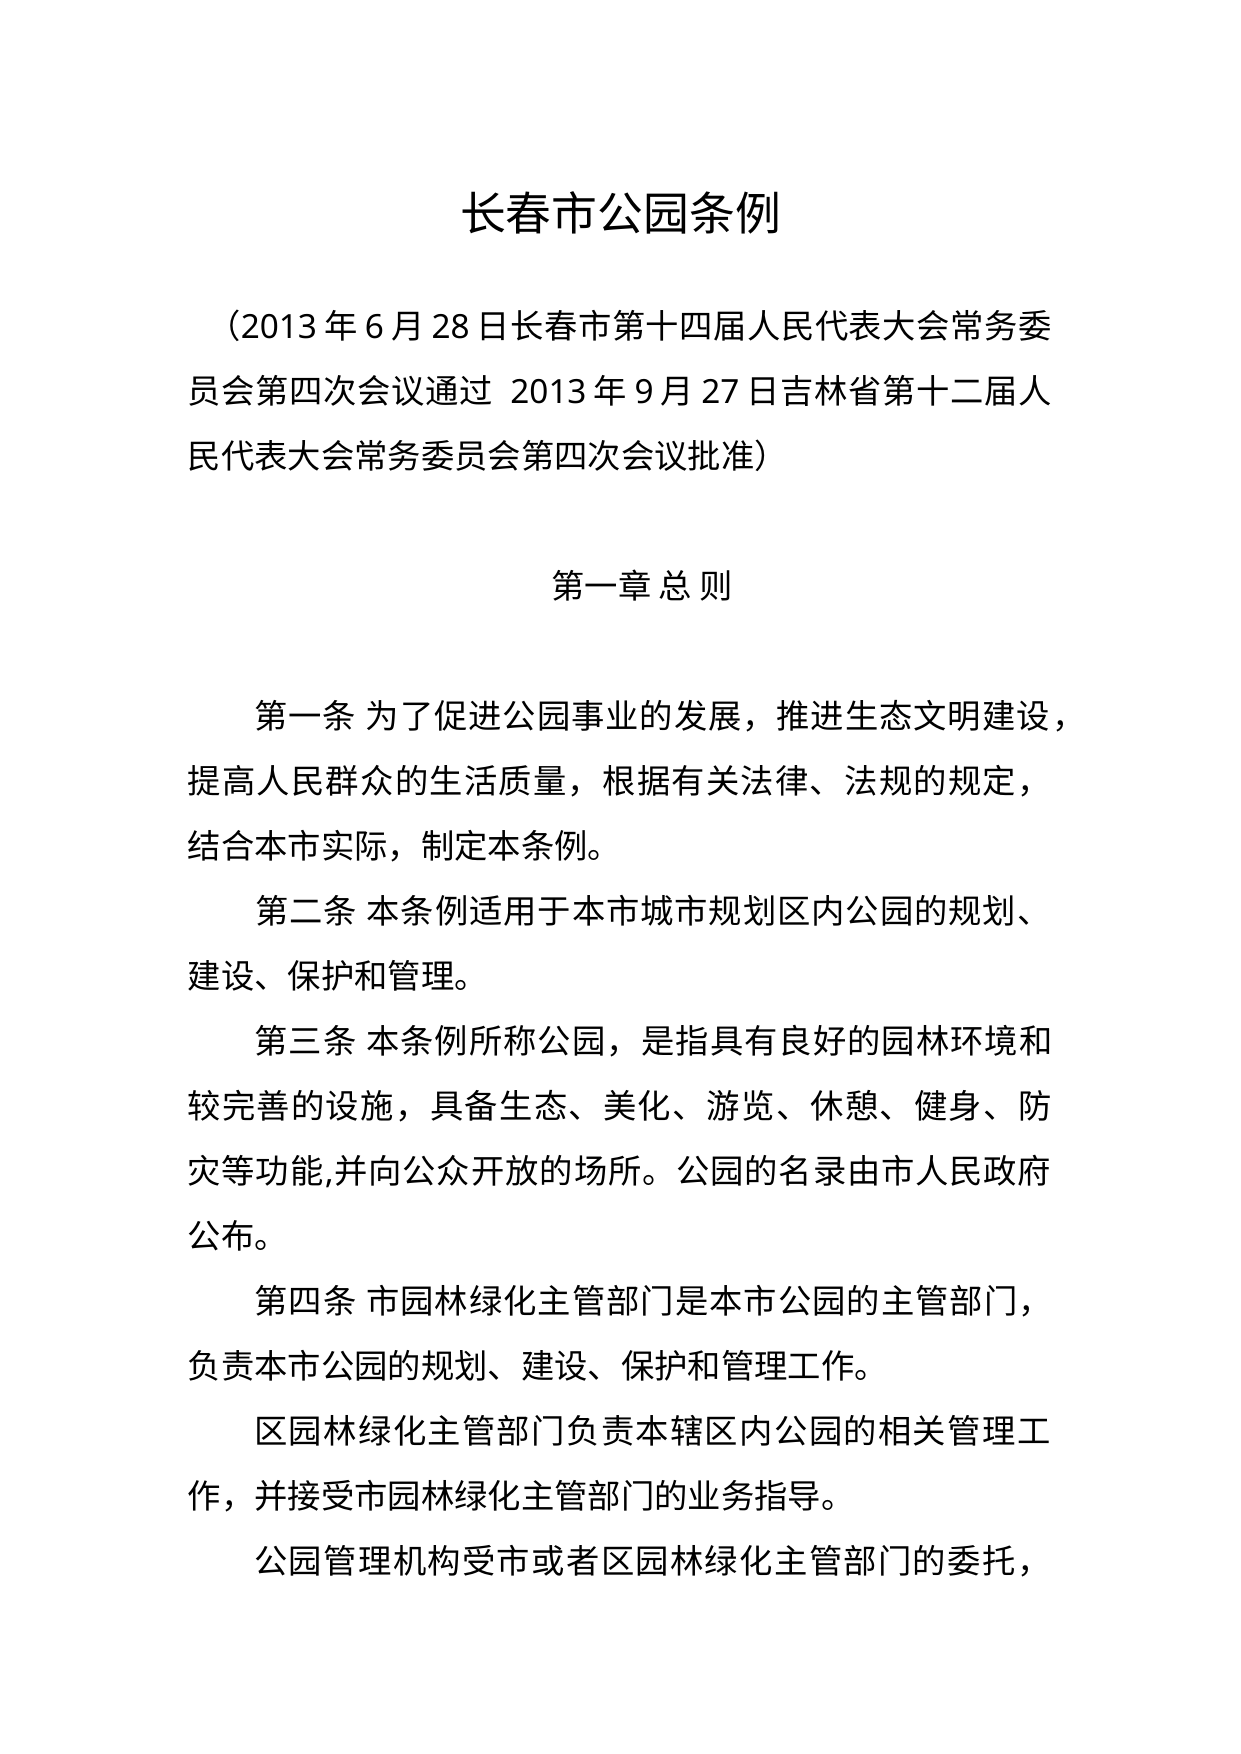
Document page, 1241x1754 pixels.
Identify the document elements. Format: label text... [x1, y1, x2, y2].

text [187, 1527, 1053, 1592]
text 区园林绿化主管部门负责本辖区内公园的相关管理工作，并接受市园林绿化主管部门的业务指导。 [187, 1397, 1053, 1527]
text 第一条 为了促进公园事业的发展，推进生态文明建设，提高人民群众的生活质量，根据有关法律、法规的规定，结合本市实际，制定本条例。 [187, 682, 1053, 877]
text 长春市公园条例 [187, 162, 1053, 259]
text 第二条 本条例适用于本市城市规划区内公园的规划、建设、保护和管理。 [187, 877, 1053, 1007]
text 第三条 本条例所称公园，是指具有良好的园林环境和较完善的设施，具备生态、美化、游览、休憩、健身、防灾等功能,并向公众开放的场所。公园的名录由市人民政府公布。 [187, 1007, 1053, 1267]
text 第四条 市园林绿化主管部门是本市公园的主管部门，负责本市公园的规划、建设、保护和管理工作。 [187, 1267, 1053, 1397]
text 第一章 总 则 [231, 552, 1053, 617]
text （长春市第十四届人民代表大会常务委员会第四次会议通过 2013年9月27日吉林省第十二届人民代表大会常务委员会第四次会议批准） [187, 292, 1053, 487]
